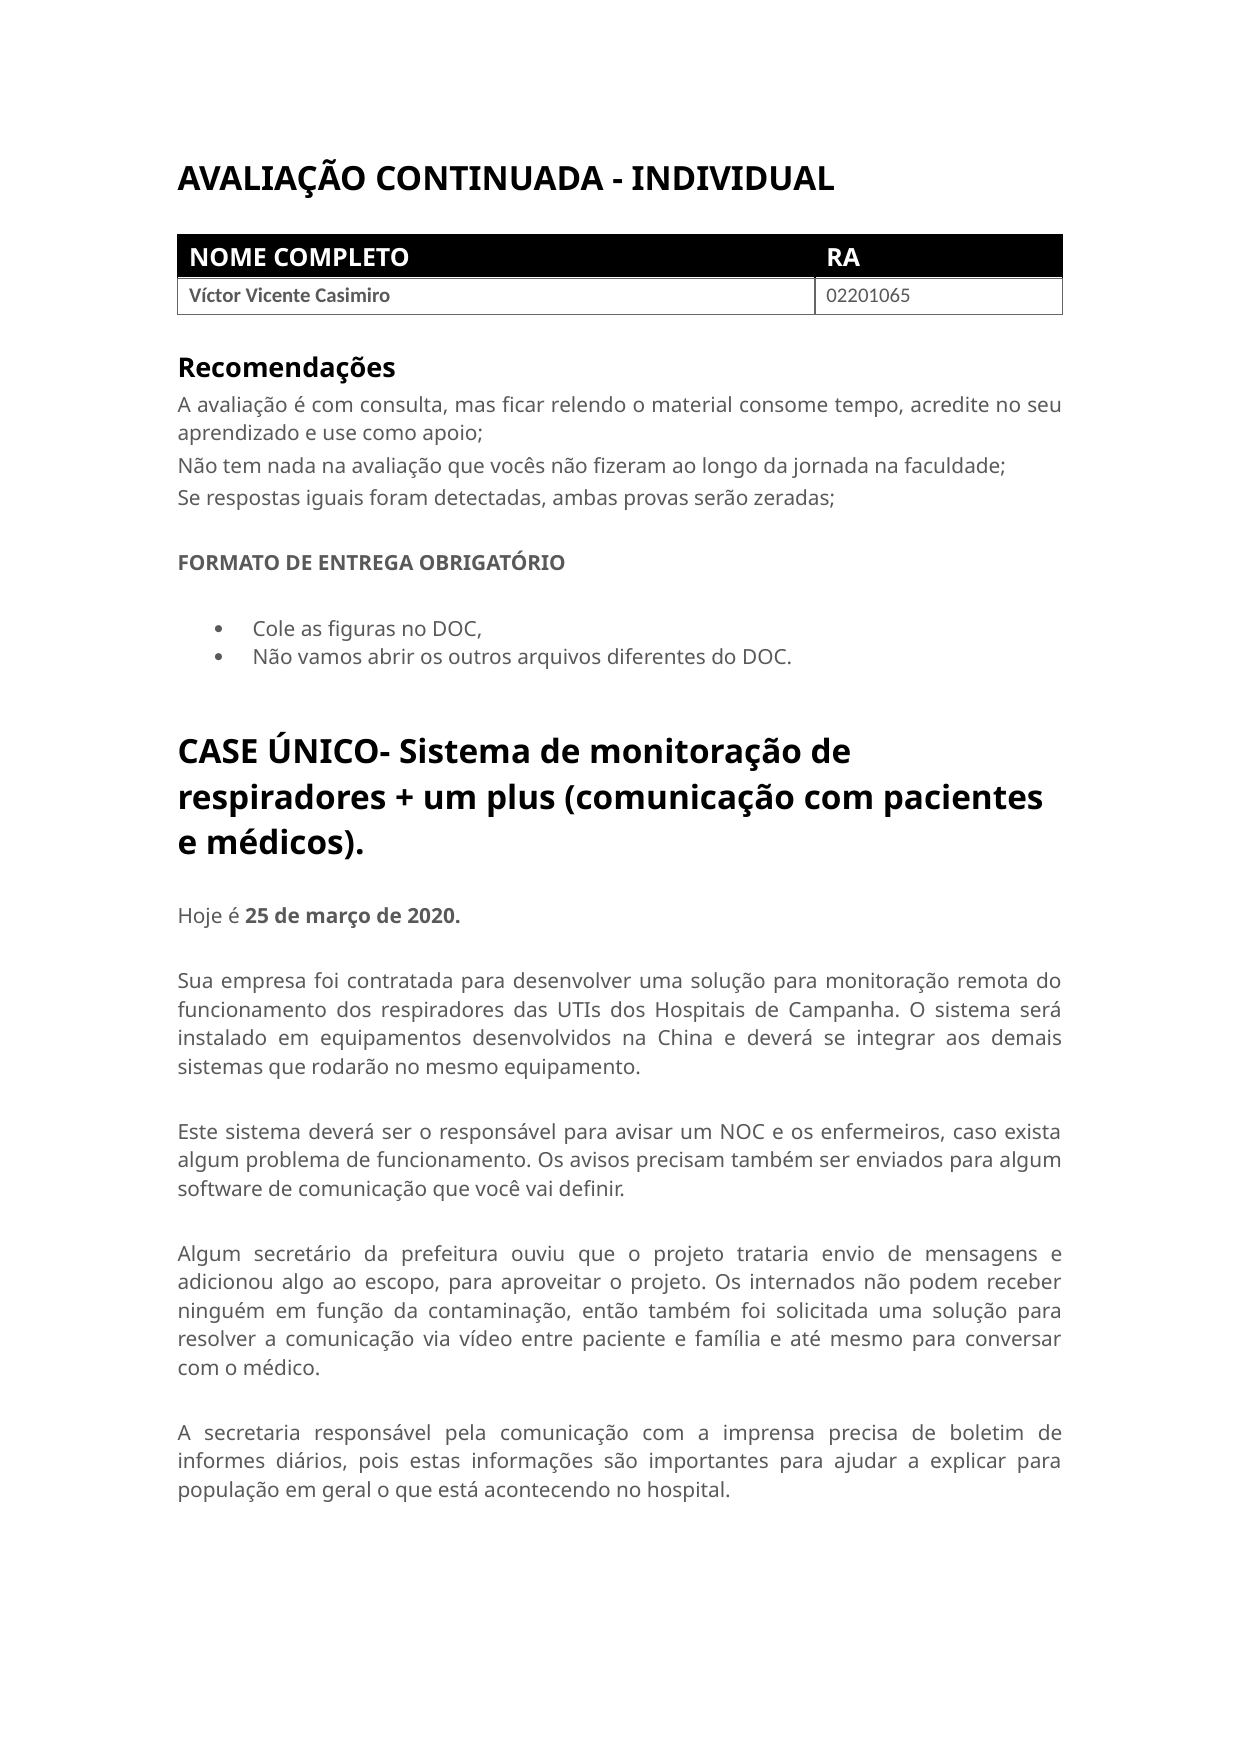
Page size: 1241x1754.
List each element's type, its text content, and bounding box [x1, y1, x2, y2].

list Não vamos abrir os outros arquivos diferentes do DOC. [215, 642, 1063, 671]
table_header NOME COMPLETO [178, 235, 814, 277]
subtitle CASE ÚNICO- Sistema de monitoração de respiradores + um plus (comunicação com pacientes e médicos). [177, 728, 1063, 864]
table_cell Víctor Vicente Casimiro [178, 279, 814, 314]
list Cole as figuras no DOC, [215, 614, 1063, 642]
subtitle AVALIAÇÃO CONTINUADA - INDIVIDUAL [177, 155, 1063, 200]
text Algum secretário da prefeitura ouviu que o projeto trataria envio de mensagens e adicionou algo ao escopo, para aproveitar o projeto. Os internados não podem receber ninguém em função da contaminação, então também foi solicitada uma solução para resolver a comunicação via vídeo entre paciente e família e até mesmo para conversar com o médico. [177, 1239, 1063, 1381]
text FORMATO DE ENTREGA OBRIGATÓRIO [177, 548, 1063, 577]
text Hoje é 25 de março de 2020. [177, 901, 1063, 930]
text Se respostas iguais foram detectadas, ambas provas serão zeradas; [177, 483, 1063, 512]
text Não tem nada na avaliação que vocês não fizeram ao longo da jornada na faculdade; [177, 451, 1063, 479]
text Sua empresa foi contratada para desenvolver uma solução para monitoração remota do funcionamento dos respiradores das UTIs dos Hospitais de Campanha. O sistema será instalado em equipamentos desenvolvidos na China e deverá se integrar aos demais sistemas que rodarão no mesmo equipamento. [177, 966, 1063, 1080]
table_header RA [816, 235, 1062, 277]
subtitle Recomendações [177, 349, 1063, 386]
text Este sistema deverá ser o responsável para avisar um NOC e os enfermeiros, caso exista algum problema de funcionamento. Os avisos precisam também ser enviados para algum software de comunicação que você vai definir. [177, 1117, 1063, 1202]
table_cell 02201065 [816, 279, 1062, 314]
text A secretaria responsável pela comunicação com a imprensa precisa de boletim de informes diários, pois estas informações são importantes para ajudar a explicar para população em geral o que está acontecendo no hospital. [177, 1418, 1063, 1503]
text A avaliação é com consulta, mas ficar relendo o material consome tempo, acredite no seu aprendizado e use como apoio; [177, 390, 1063, 447]
